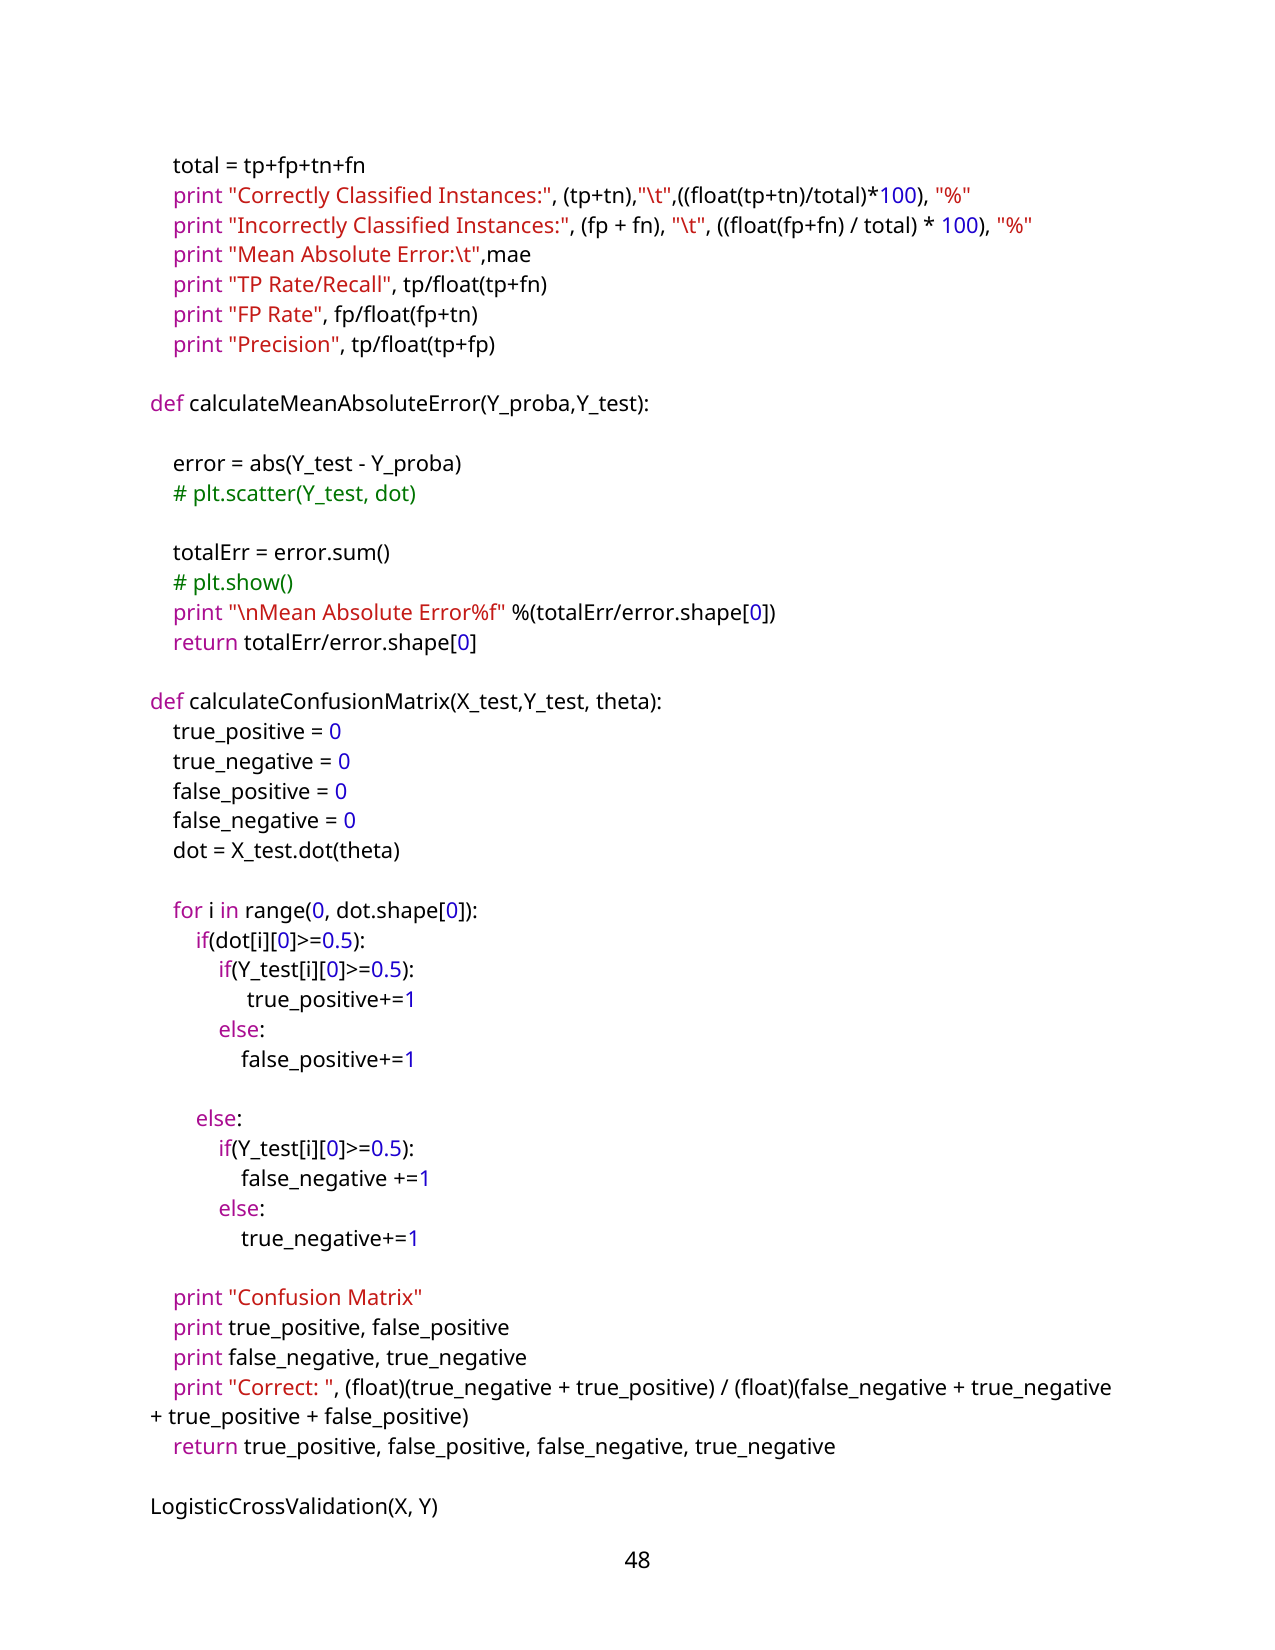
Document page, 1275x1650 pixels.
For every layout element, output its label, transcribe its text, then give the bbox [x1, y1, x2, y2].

text print "Precision", tp/float(tp+fp) [150, 329, 1125, 358]
text print "\nMean Absolute Error%f" %(totalErr/error.shape[0]) [150, 597, 1125, 627]
text if(Y_test[i][0]>=0.5): [150, 1133, 1125, 1163]
text print "Correctly Classified Instances:", (tp+tn),"\t",((float(tp+tn)/total)*100), "%" [150, 180, 1125, 209]
text true_positive+=1 [150, 984, 1125, 1014]
text return totalErr/error.shape[0] [150, 627, 1125, 656]
text print "FP Rate", fp/float(fp+tn) [150, 299, 1125, 329]
text for i in range(0, dot.shape[0]): [150, 895, 1125, 924]
text error = abs(Y_test - Y_proba) [150, 448, 1125, 478]
text true_positive = 0 [150, 716, 1125, 746]
text # plt.scatter(Y_test, dot) [150, 478, 1125, 507]
text print "Mean Absolute Error:\t",mae [150, 239, 1125, 269]
text LogisticCrossValidation(X, Y) [150, 1491, 1125, 1520]
text def calculateConfusionMatrix(X_test,Y_test, theta): [150, 686, 1125, 716]
text true_negative = 0 [150, 746, 1125, 776]
text def calculateMeanAbsoluteError(Y_proba,Y_test): [150, 388, 1125, 418]
text print true_positive, false_positive [150, 1312, 1125, 1342]
text false_negative +=1 [150, 1163, 1125, 1193]
text # plt.show() [150, 567, 1125, 597]
text print "Confusion Matrix" [150, 1282, 1125, 1312]
text print "Correct: ", (float)(true_negative + true_positive) / (float)(false_negative + true_negative + true_positive + false_positive) [150, 1371, 1125, 1431]
text return true_positive, false_positive, false_negative, true_negative [150, 1431, 1125, 1461]
text print false_negative, true_negative [150, 1342, 1125, 1371]
text else: [150, 1014, 1125, 1044]
text else: [150, 1193, 1125, 1222]
text false_positive = 0 [150, 776, 1125, 805]
text total = tp+fp+tn+fn [150, 150, 1125, 180]
text if(Y_test[i][0]>=0.5): [150, 954, 1125, 984]
text totalErr = error.sum() [150, 537, 1125, 567]
text else: [150, 1103, 1125, 1133]
text false_positive+=1 [150, 1044, 1125, 1073]
text print "Incorrectly Classified Instances:", (fp + fn), "\t", ((float(fp+fn) / total) * 100), "%" [150, 209, 1125, 239]
text print "TP Rate/Recall", tp/float(tp+fn) [150, 269, 1125, 299]
text if(dot[i][0]>=0.5): [150, 924, 1125, 954]
text true_negative+=1 [150, 1222, 1125, 1252]
text false_negative = 0 [150, 805, 1125, 835]
text dot = X_test.dot(theta) [150, 835, 1125, 865]
